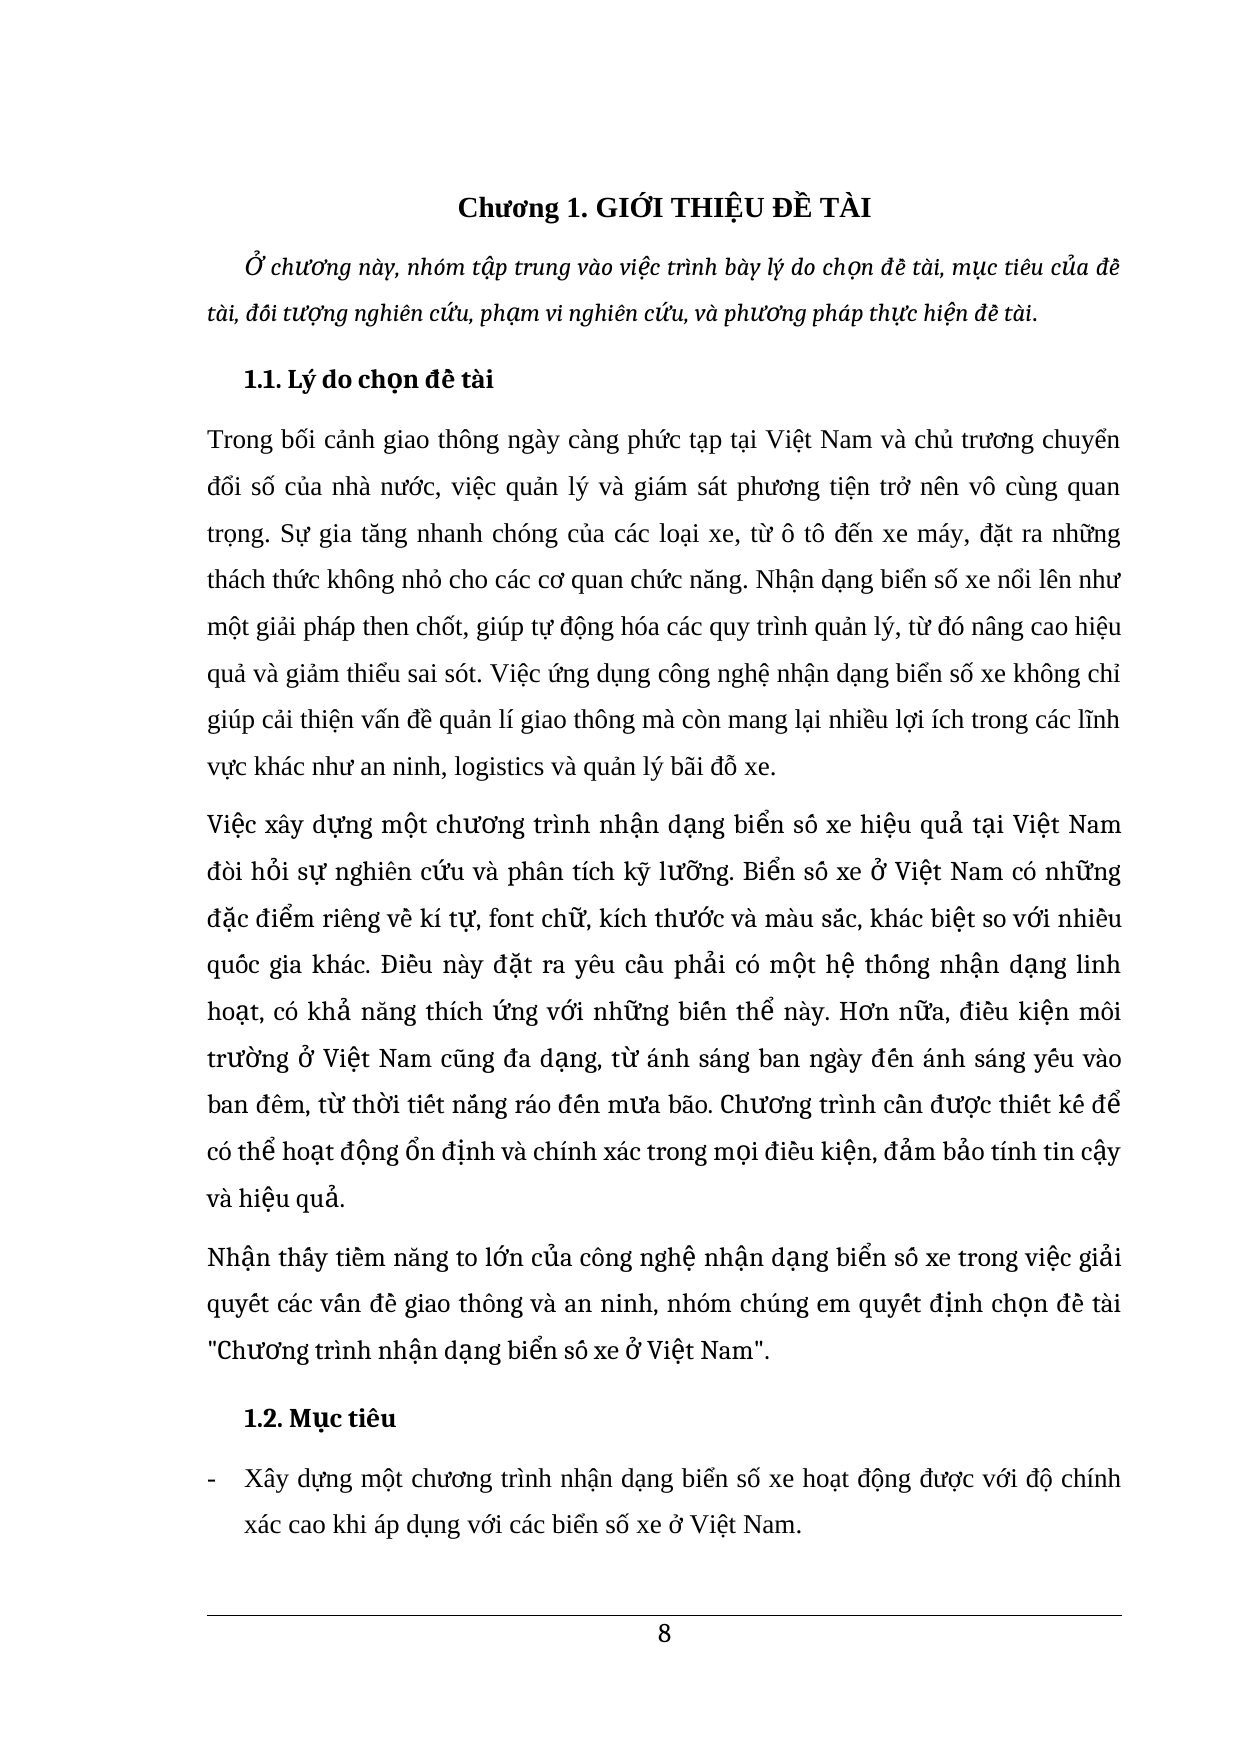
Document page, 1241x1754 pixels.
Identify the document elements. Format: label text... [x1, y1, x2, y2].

text Nhận thấy tiềm năng to lớn của công nghệ nhận dạng biển số xe trong việc giải quyết các vấn đề giao thông và an ninh, nhóm chúng em quyết định chọn đề tài "Chương trình nhận dạng biển số xe ở Việt Nam". [207, 1242, 1122, 1366]
subtitle GIỚI THIỆU ĐỀ TÀI [207, 190, 1122, 223]
text Việc xây dựng một chương trình nhận dạng biển số xe hiệu quả tại Việt Nam đòi hỏi sự nghiên cứu và phân tích kỹ lưỡng. Biển số xe ở Việt Nam có những đặc điểm riêng về kí tự, font chữ, kích thước và màu sắc, khác biệt so với nhiều quốc gia khác. Điều này đặt ra yêu cầu phải có một hệ thống nhận dạng linh hoạt, có khả năng thích ứng với những biến thể này. Hơn nữa, điều kiện môi trường ở Việt Nam cũng đa dạng, từ ánh sáng ban ngày đến ánh sáng yếu vào ban đêm, từ thời tiết nắng ráo đến mưa bão. Chương trình cần được thiết kế để có thể hoạt động ổn định và chính xác trong mọi điều kiện, đảm bảo tính tin cậy và hiệu quả. [207, 809, 1122, 1214]
subtitle Mục tiêu [244, 1403, 1122, 1434]
text Trong bối cảnh giao thông ngày càng phức tạp tại Việt Nam và chủ trương chuyển đổi số của nhà nước, việc quản lý và giám sát phương tiện trở nên vô cùng quan trọng. Sự gia tăng nhanh chóng của các loại xe, từ ô tô đến xe máy, đặt ra những thách thức không nhỏ cho các cơ quan chức năng. Nhận dạng biển số xe nổi lên như một giải pháp then chốt, giúp tự động hóa các quy trình quản lý, từ đó nâng cao hiệu quả và giảm thiểu sai sót. Việc ứng dụng công nghệ nhận dạng biển số xe không chỉ giúp cải thiện vấn đề quản lí giao thông mà còn mang lại nhiều lợi ích trong các lĩnh vực khác như an ninh, logistics và quản lý bãi đỗ xe. [207, 423, 1122, 781]
list Xây dựng một chương trình nhận dạng biển số xe hoạt động được với độ chính xác cao khi áp dụng với các biển số xe ở Việt Nam. [207, 1462, 1122, 1539]
text Ở chương này, nhóm tập trung vào việc trình bày lý do chọn đề tài, mục tiêu của đề tài, đối tượng nghiên cứu, phạm vi nghiên cứu, và phương pháp thực hiện đề tài. [207, 252, 1122, 328]
subtitle Lý do chọn đề tài [244, 364, 1122, 395]
